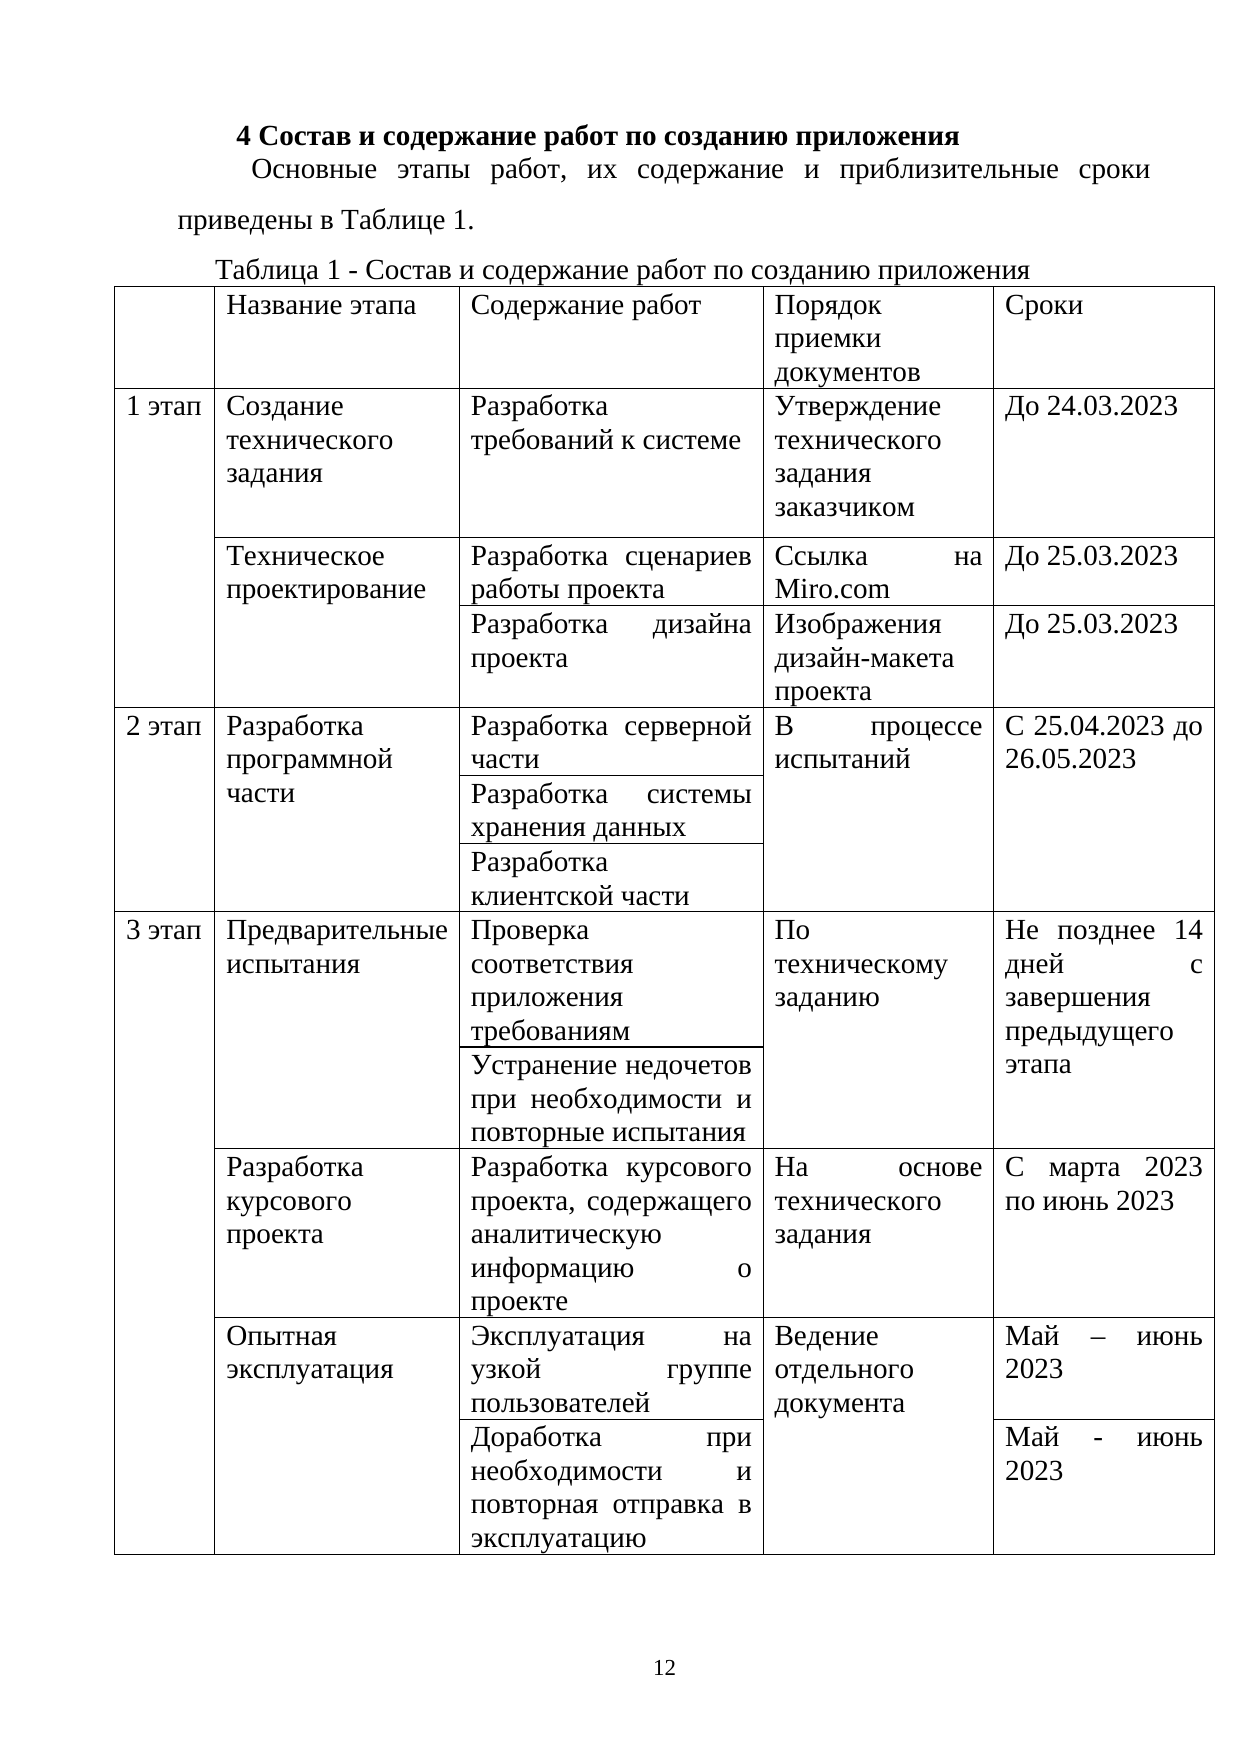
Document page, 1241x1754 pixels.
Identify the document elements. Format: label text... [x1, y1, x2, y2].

table_cell Разработка сценариев работы проекта [460, 538, 763, 605]
table_cell Разработка серверной части [460, 708, 763, 775]
table_header Содержание работ [460, 287, 763, 387]
table_cell В процессе испытаний [764, 708, 993, 911]
table_header Порядок приемки документов [764, 287, 993, 387]
table_cell На основе технического задания [764, 1149, 993, 1317]
table_cell Май - июнь 2023 [994, 1420, 1214, 1554]
table_cell Доработка при необходимости и повторная отправка в эксплуатацию [460, 1420, 763, 1554]
table_cell Разработка клиентской части [460, 844, 763, 911]
table_cell До 24.03.2023 [994, 389, 1214, 537]
table_cell Разработка курсового проекта [215, 1149, 459, 1317]
table_cell До 25.03.2023 [994, 606, 1214, 707]
table_cell Утверждение технического задания заказчиком [764, 389, 993, 537]
text Состав и содержание работ по созданию приложения [177, 252, 1152, 286]
table_cell Эксплуатация на узкой группе пользователей [460, 1318, 763, 1418]
table_cell Разработка дизайна проекта [460, 606, 763, 707]
table_cell Разработка системы хранения данных [460, 776, 763, 843]
table_cell Ведение отдельного документа [764, 1318, 993, 1554]
table_header Сроки [994, 287, 1214, 387]
table_cell Разработка курсового проекта, содержащего аналитическую информацию о проекте [460, 1149, 763, 1317]
table_cell 3 этап [115, 912, 214, 1554]
table_cell Создание технического задания [215, 389, 459, 537]
table_cell Ссылка на Miro.com [764, 538, 993, 605]
table_cell Устранение недочетов при необходимости и повторные испытания [460, 1048, 763, 1148]
table_cell 1 этап [115, 389, 214, 707]
table_header Название этапа [215, 287, 459, 387]
table_cell Техническое проектирование [215, 538, 459, 707]
table_cell С марта 2023 по июнь 2023 [994, 1149, 1214, 1317]
table_cell 2 этап [115, 708, 214, 911]
table_cell До 25.03.2023 [994, 538, 1214, 605]
text Состав и содержание работ по созданию приложения [236, 118, 1152, 152]
table_cell Май – июнь 2023 [994, 1318, 1214, 1418]
table_cell Предварительные испытания [215, 912, 459, 1148]
table_cell Опытная эксплуатация [215, 1318, 459, 1554]
table_cell Не позднее 14 дней с завершения предыдущего этапа [994, 912, 1214, 1148]
table_cell Разработка требований к системе [460, 389, 763, 537]
table_header [115, 287, 214, 387]
table_cell Разработка программной части [215, 708, 459, 911]
text Основные этапы работ, их содержание и приблизительные сроки приведены в Таблице 1. [177, 152, 1152, 236]
table_cell По техническому заданию [764, 912, 993, 1148]
table_cell Изображения дизайн-макета проекта [764, 606, 993, 707]
table_cell Проверка соответствия приложения требованиям [460, 912, 763, 1046]
table_cell С 25.04.2023 до 26.05.2023 [994, 708, 1214, 911]
